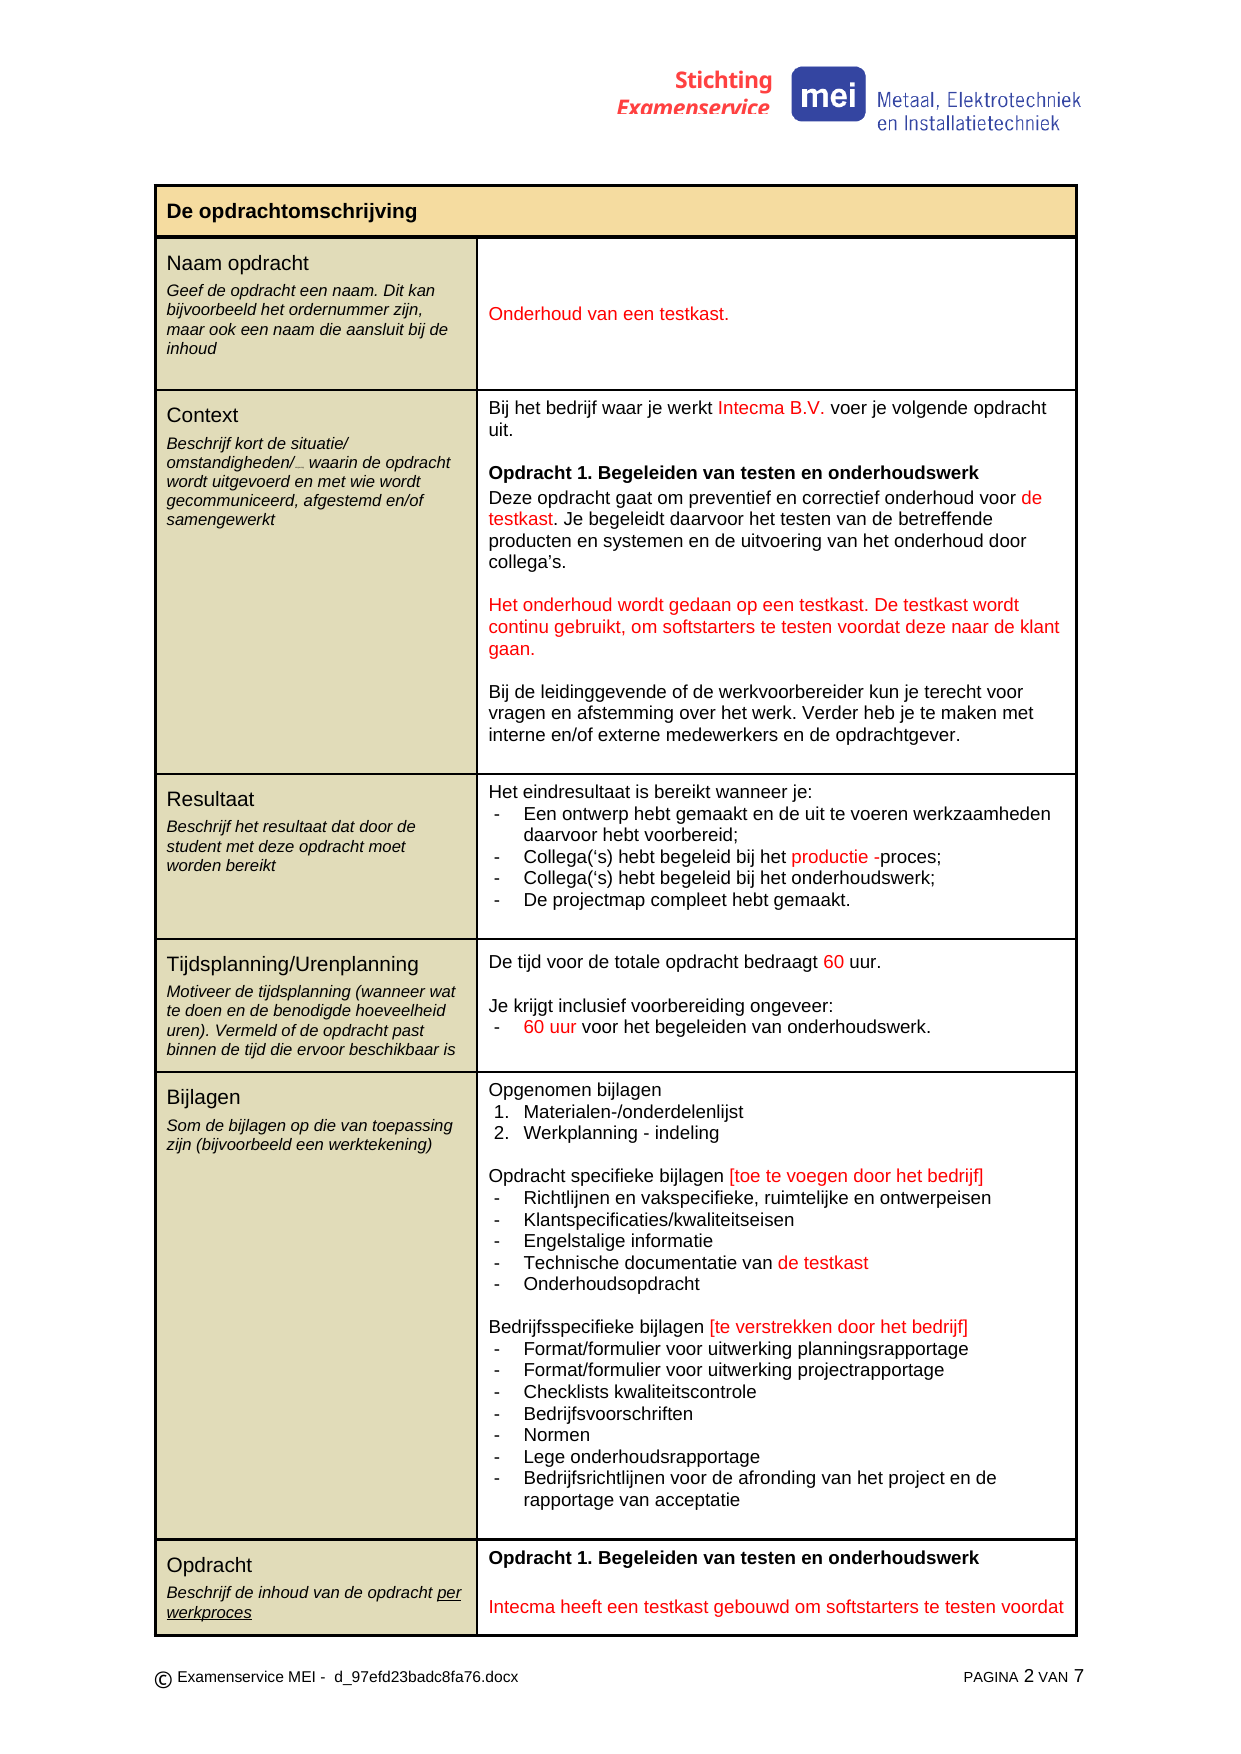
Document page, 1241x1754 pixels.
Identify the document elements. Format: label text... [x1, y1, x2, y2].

table_cell Het eindresultaat is bereikt wanneer je: Een ontwerp hebt gemaakt en de uit te voeren werkzaamheden daarvoor hebt voorbereid; Collega(‘s) hebt begeleid bij het productie -proces; Collega(‘s) hebt begeleid bij het onderhoudswerk; De projectmap compleet hebt gemaakt. [478, 775, 1075, 938]
table_cell Resultaat Beschrijf het resultaat dat door de student met deze opdracht moet worden bereikt [157, 775, 476, 938]
table_cell Opgenomen bijlagen Materialen-/onderdelenlijst Werkplanning - indeling Opdracht specifieke bijlagen [toe te voegen door het bedrijf] Richtlijnen en vakspecifieke, ruimtelijke en ontwerpeisen Klantspecificaties/kwaliteitseisen Engelstalige informatie Technische documentatie van de testkast Onderhoudsopdracht Bedrijfsspecifieke bijlagen [te verstrekken door het bedrijf] Format/formulier voor uitwerking planningsrapportage Format/formulier voor uitwerking projectrapportage Checklists kwaliteitscontrole Bedrijfsvoorschriften Normen Lege onderhoudsrapportage Bedrijfsrichtlijnen voor de afronding van het project en de rapportage van acceptatie [478, 1073, 1075, 1538]
table_cell Bijlagen Som de bijlagen op die van toepassing zijn (bijvoorbeeld een werktekening) [157, 1073, 476, 1538]
table_header De opdrachtomschrijving [157, 187, 1075, 235]
table_cell Naam opdracht Geef de opdracht een naam. Dit kan bijvoorbeeld het ordernummer zijn, maar ook een naam die aansluit bij de inhoud [157, 239, 476, 389]
picture [628, 59, 1088, 143]
table_cell Context Beschrijf kort de situatie/ omstandigheden/ omgeving waarin de opdracht wordt uitgevoerd en met wie wordt gecommuniceerd, afgestemd en/of samengewerkt [157, 391, 476, 773]
table_cell Onderhoud van een testkast. [478, 239, 1075, 389]
table_cell Tijdsplanning/Urenplanning Motiveer de tijdsplanning (wanneer wat te doen en de benodigde hoeveelheid uren). Vermeld of de opdracht past binnen de tijd die ervoor beschikbaar is [157, 940, 476, 1071]
table_cell Opdracht Beschrijf de inhoud van de opdracht per werkproces [157, 1541, 476, 1634]
table_cell Bij het bedrijf waar je werkt Intecma B.V. voer je volgende opdracht uit. Opdracht 1. Begeleiden van testen en onderhoudswerk Deze opdracht gaat om preventief en correctief onderhoud voor de testkast. Je begeleidt daarvoor het testen van de betreffende producten en systemen en de uitvoering van het onderhoud door collega’s. Het onderhoud wordt gedaan op een testkast. De testkast wordt continu gebruikt, om softstarters te testen voordat deze naar de klant gaan. Bij de leidinggevende of de werkvoorbereider kun je terecht voor vragen en afstemming over het werk. Verder heb je te maken met interne en/of externe medewerkers en de opdrachtgever. [478, 391, 1075, 773]
table_cell De tijd voor de totale opdracht bedraagt 60 uur. Je krijgt inclusief voorbereiding ongeveer: 60 uur voor het begeleiden van onderhoudswerk. [478, 940, 1075, 1071]
